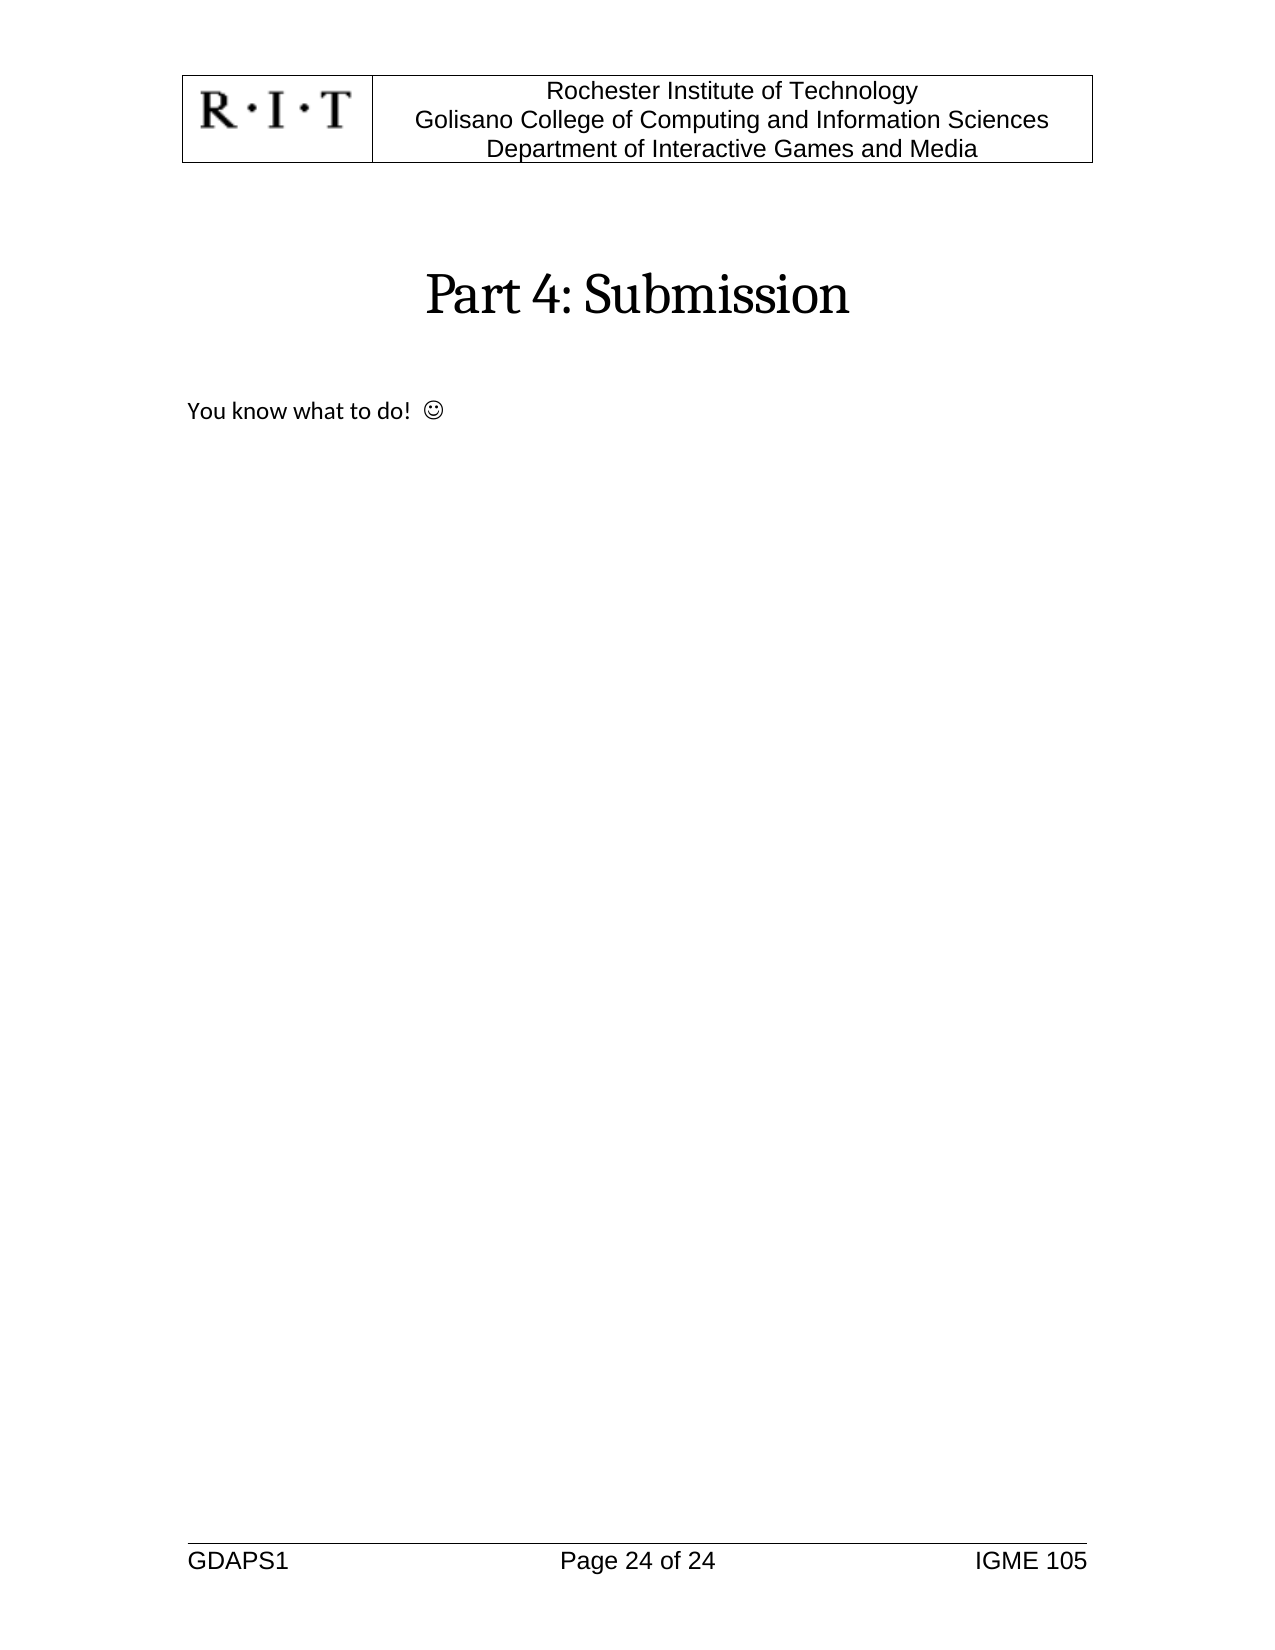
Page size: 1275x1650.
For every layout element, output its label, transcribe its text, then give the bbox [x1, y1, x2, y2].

text You know what to do! [187, 395, 1087, 426]
title Part 4: Submission [187, 261, 1087, 395]
